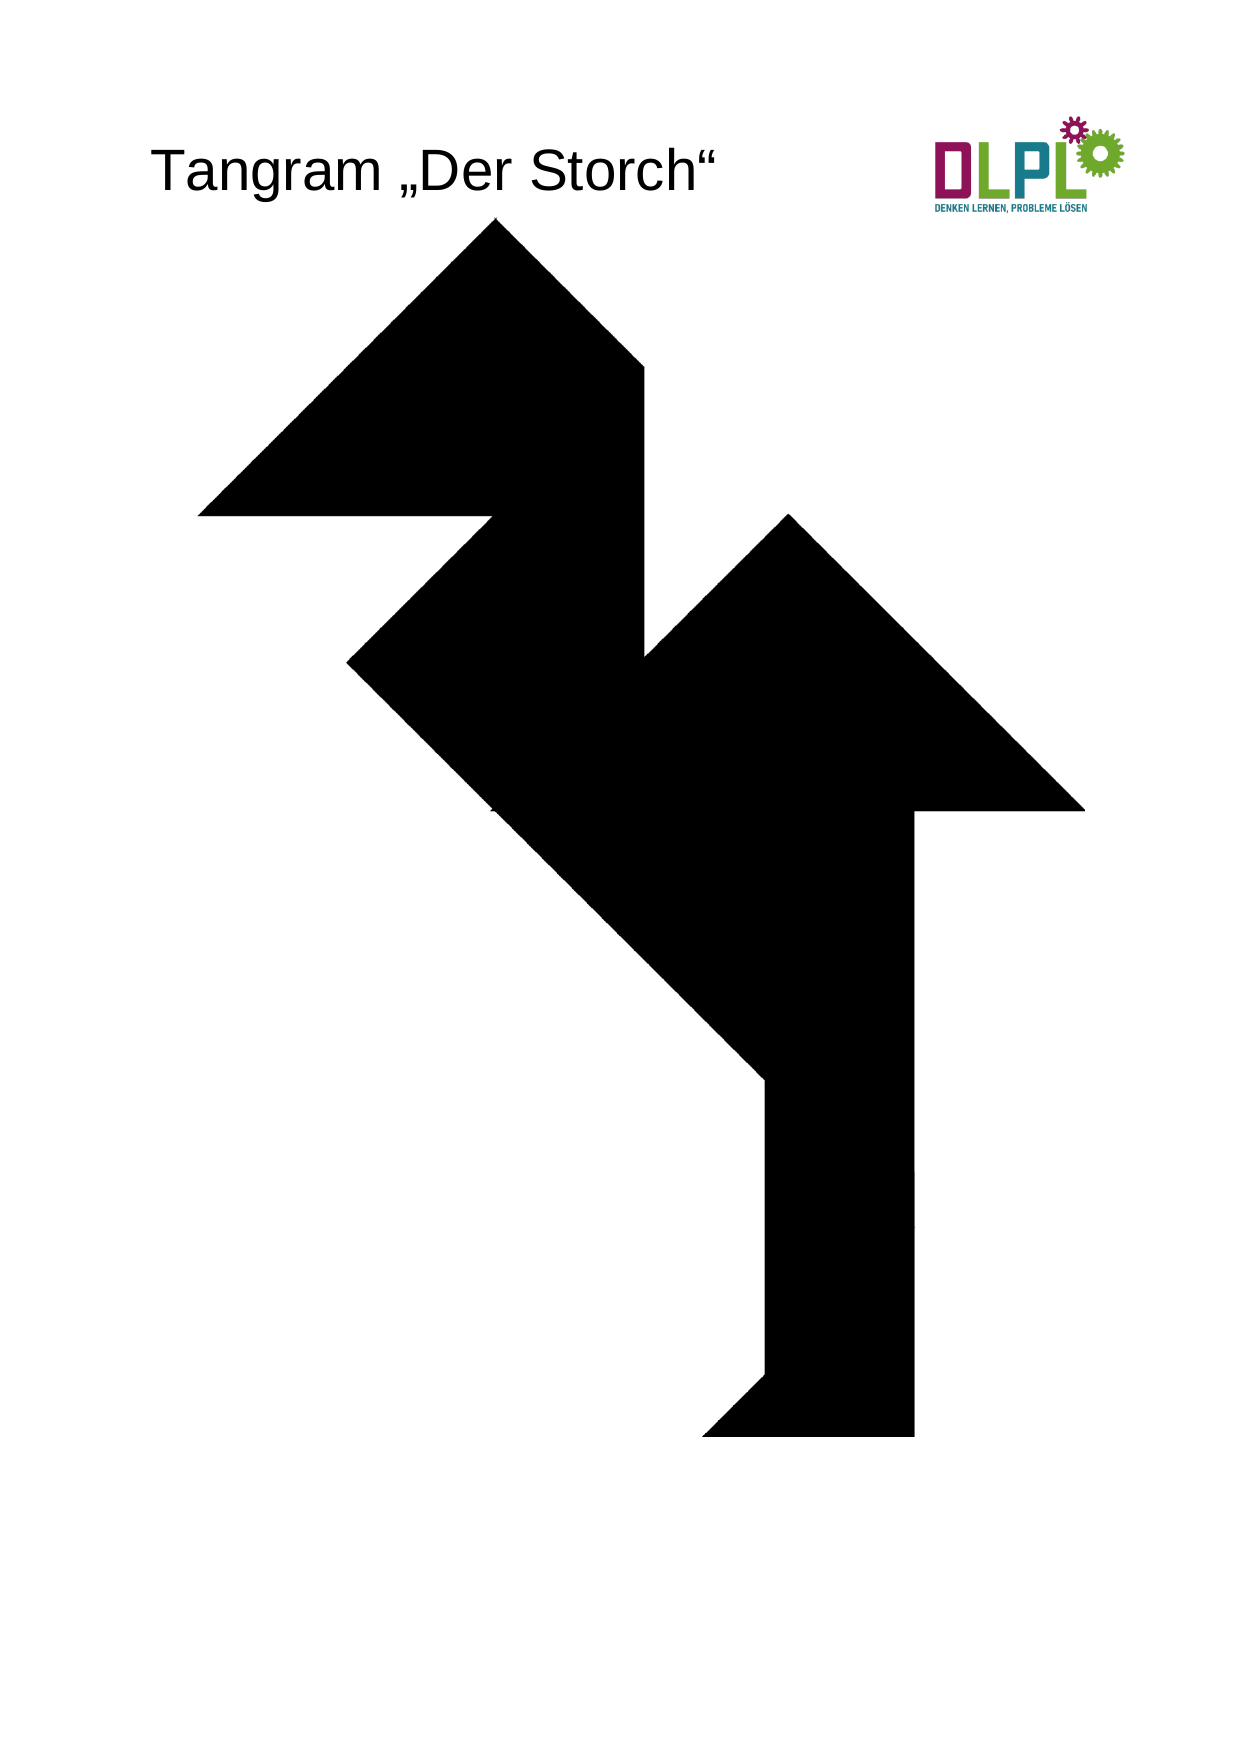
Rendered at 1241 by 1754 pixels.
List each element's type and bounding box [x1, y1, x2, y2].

picture [197, 112, 1129, 1437]
